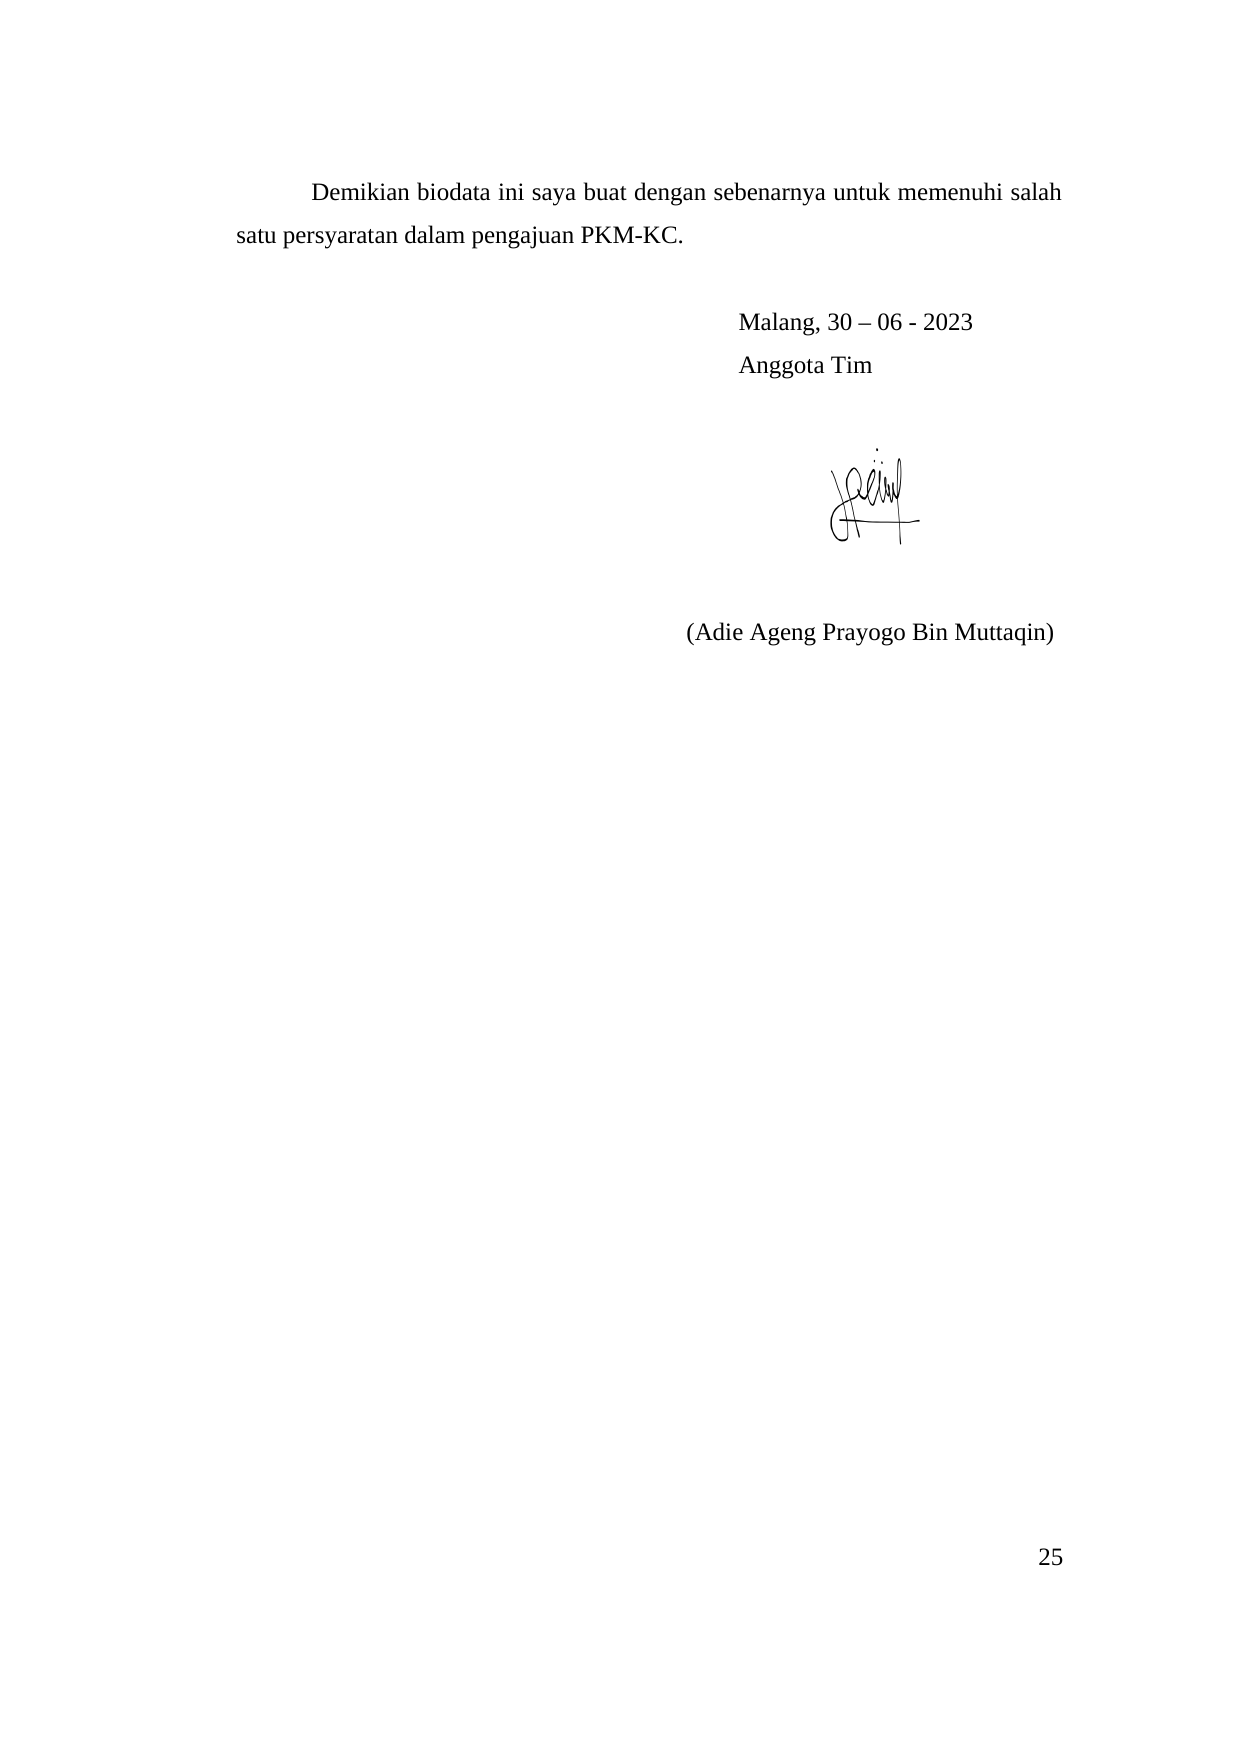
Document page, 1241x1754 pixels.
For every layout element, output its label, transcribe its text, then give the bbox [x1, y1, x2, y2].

text Demikian biodata ini saya buat dengan sebenarnya untuk memenuhi salah satu persyaratan dalam pengajuan PKM-KC. [236, 177, 1063, 249]
picture [738, 436, 1017, 560]
text Anggota Tim [738, 350, 1063, 378]
text (Adie Ageng Prayogo Bin Muttaqin) [686, 617, 1063, 646]
text Malang, 30 – 06 - 2023 [738, 307, 1063, 335]
